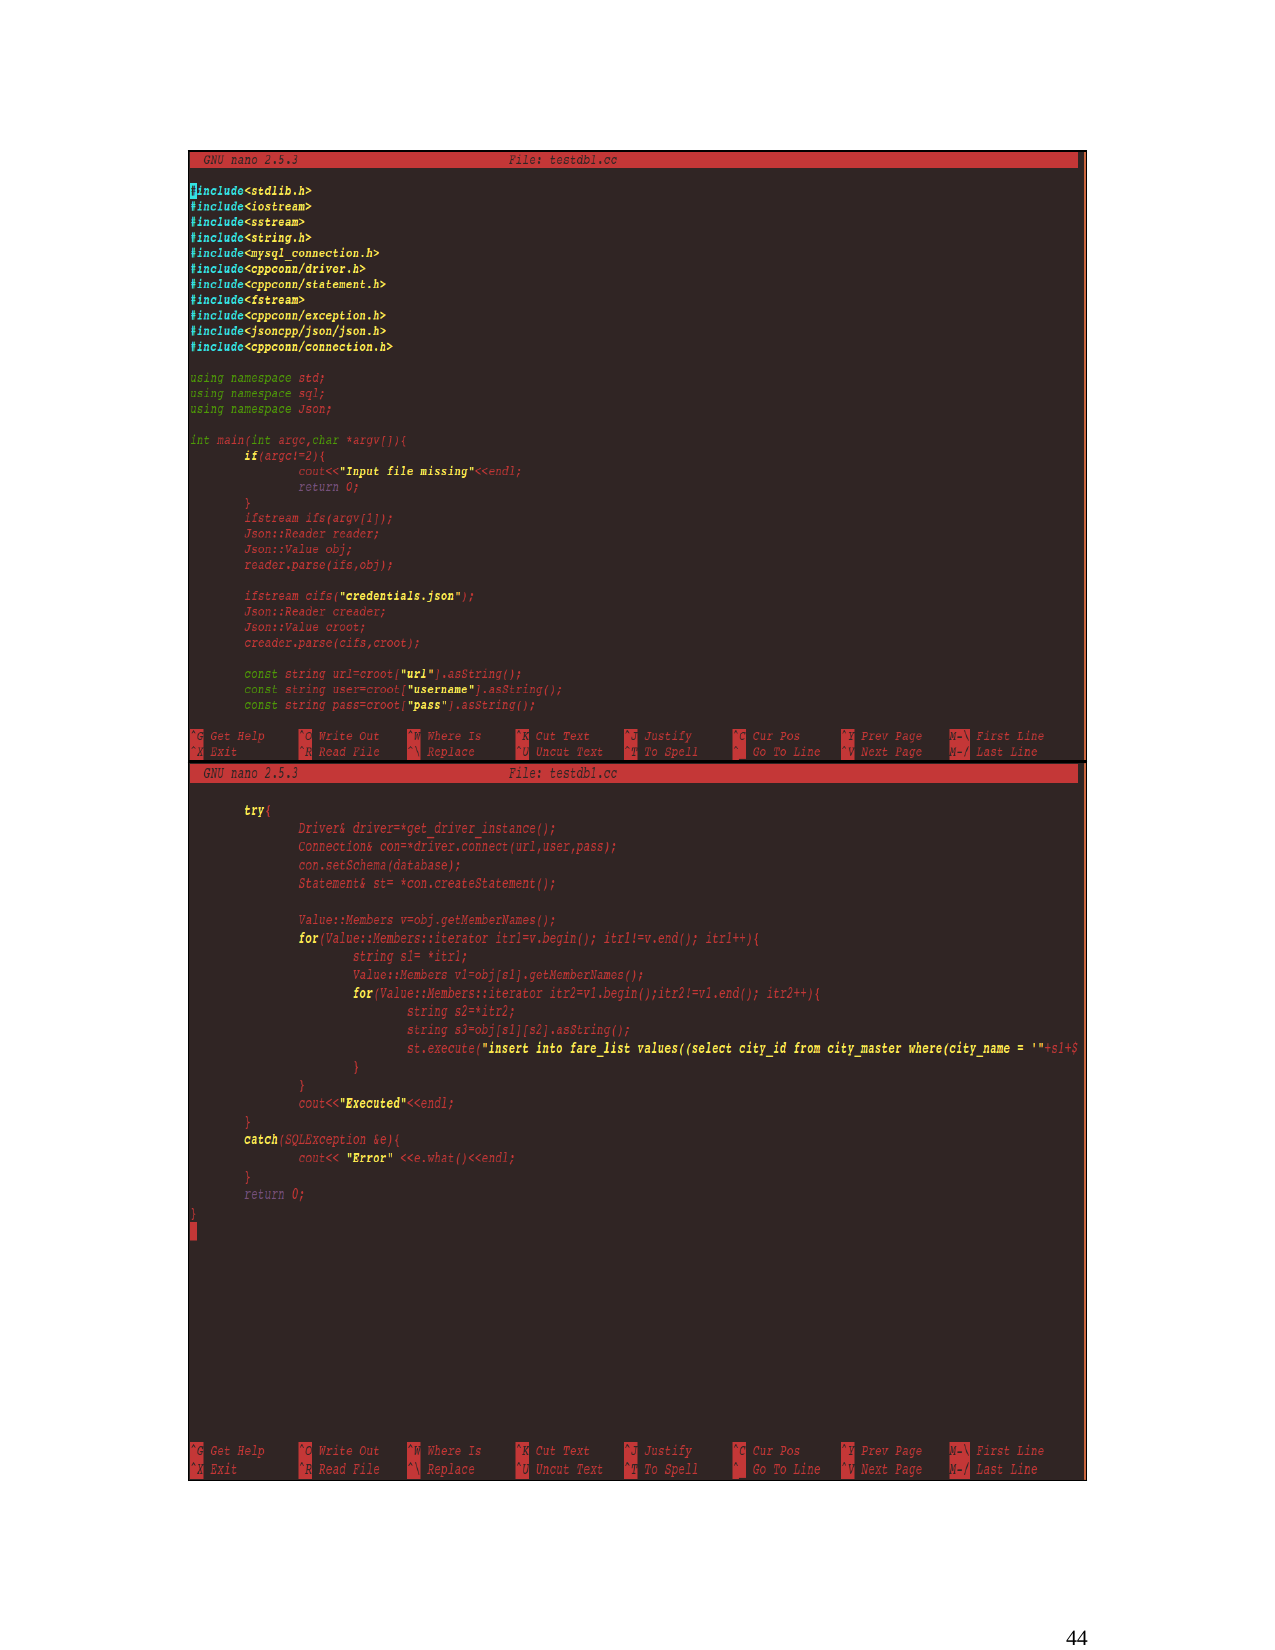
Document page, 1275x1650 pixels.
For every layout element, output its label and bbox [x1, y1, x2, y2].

picture [189, 152, 1086, 760]
picture [189, 763, 1086, 1480]
